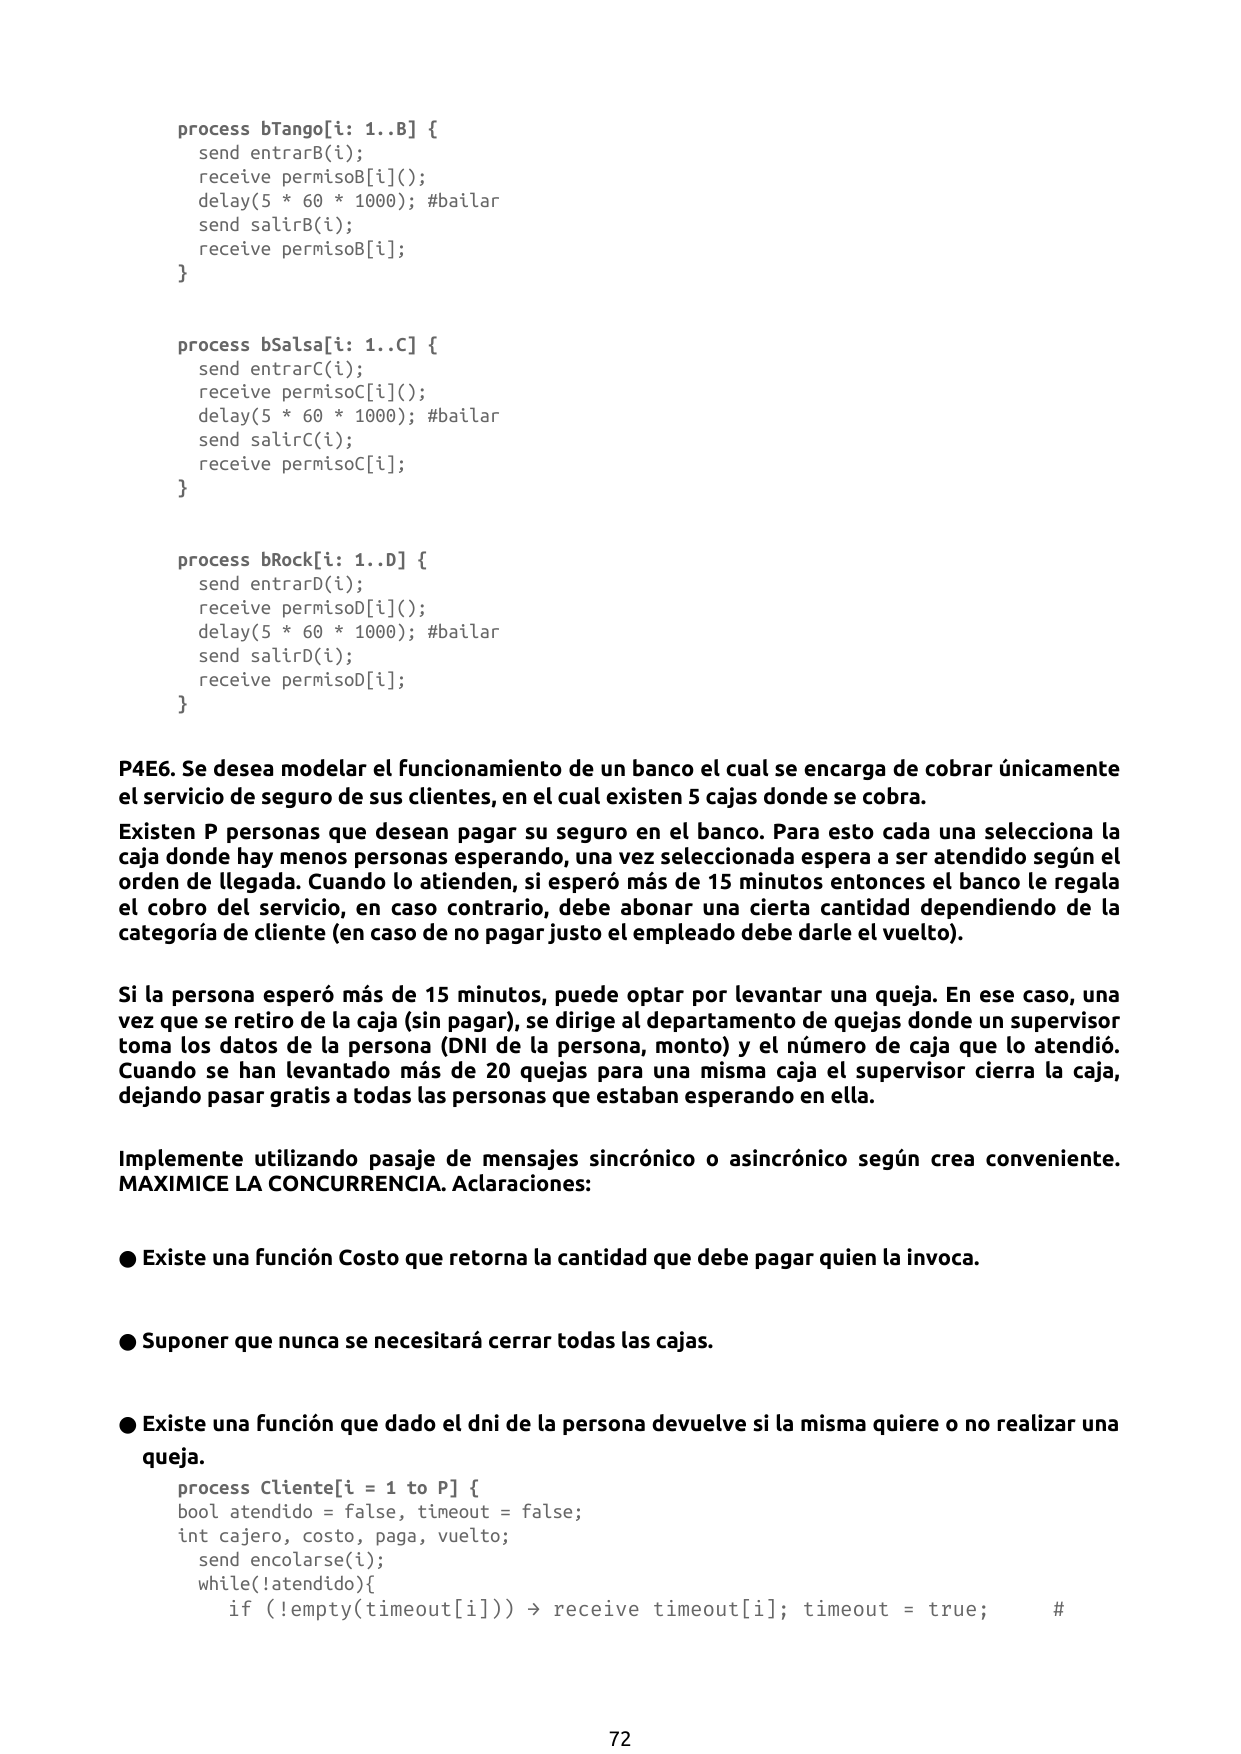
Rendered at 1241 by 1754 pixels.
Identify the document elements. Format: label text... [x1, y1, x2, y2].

text } [177, 693, 1122, 714]
text receive permisoB[i]; [177, 238, 1122, 259]
text delay(5 * 60 * 1000); #bailar [177, 621, 1122, 642]
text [177, 1597, 1122, 1622]
text receive permisoD[i]; [177, 669, 1122, 690]
text receive permisoB[i](); [177, 166, 1122, 187]
text send entrarD(i); [177, 573, 1122, 594]
text while(!atendido){ [177, 1573, 1122, 1593]
text process bRock[i: 1..D] { [177, 549, 1122, 570]
text bool atendido = false, timeout = false; [177, 1501, 1122, 1522]
subtitle Existen P personas que desean pagar su seguro en el banco. Para esto cada una selecciona la caja donde hay menos personas esperando, una vez seleccionada espera a ser atendido según el orden de llegada. Cuando lo atienden, si esperó más de 15 minutos entonces el banco le regala el cobro del servicio, en caso contrario, debe abonar una cierta cantidad dependiendo de la categoría de cliente (en caso de no pagar justo el empleado debe darle el vuelto). [118, 818, 1122, 944]
subtitle Implemente utilizando pasaje de mensajes sincrónico o asincrónico según crea conveniente. MAXIMICE LA CONCURRENCIA. Aclaraciones: [118, 1145, 1122, 1195]
text send salirC(i); [177, 429, 1122, 450]
subtitle Suponer que nunca se necesitará cerrar todas las cajas. [118, 1316, 1122, 1361]
text send salirB(i); [177, 214, 1122, 235]
subtitle Existe una función Costo que retorna la cantidad que debe pagar quien la invoca. [118, 1233, 1122, 1278]
subtitle P4E6. Se desea modelar el funcionamiento de un banco el cual se encarga de cobrar únicamente el servicio de seguro de sus clientes, en el cual existen 5 cajas donde se cobra. [118, 755, 1122, 809]
text send salirD(i); [177, 645, 1122, 666]
subtitle Existe una función que dado el dni de la persona devuelve si la misma quiere o no realizar una queja. [118, 1399, 1122, 1469]
text delay(5 * 60 * 1000); #bailar [177, 190, 1122, 211]
text process bSalsa[i: 1..C] { [177, 334, 1122, 354]
text send encolarse(i); [177, 1549, 1122, 1569]
subtitle Si la persona esperó más de 15 minutos, puede optar por levantar una queja. En ese caso, una vez que se retiro de la caja (sin pagar), se dirige al departamento de quejas donde un supervisor toma los datos de la persona (DNI de la persona, monto) y el número de caja que lo atendió. Cuando se han levantado más de 20 quejas para una misma caja el supervisor cierra la caja, dejando pasar gratis a todas las personas que estaban esperando en ella. [118, 982, 1122, 1107]
text process Cliente[i = 1 to P] { [177, 1477, 1122, 1498]
text int cajero, costo, paga, vuelto; [177, 1525, 1122, 1546]
text receive permisoC[i]; [177, 453, 1122, 474]
text } [177, 477, 1122, 498]
text delay(5 * 60 * 1000); #bailar [177, 406, 1122, 426]
text } [177, 262, 1122, 283]
text send entrarB(i); [177, 142, 1122, 163]
text receive permisoD[i](); [177, 597, 1122, 618]
text process bTango[i: 1..B] { [177, 118, 1122, 139]
text receive permisoC[i](); [177, 382, 1122, 402]
text send entrarC(i); [177, 358, 1122, 378]
